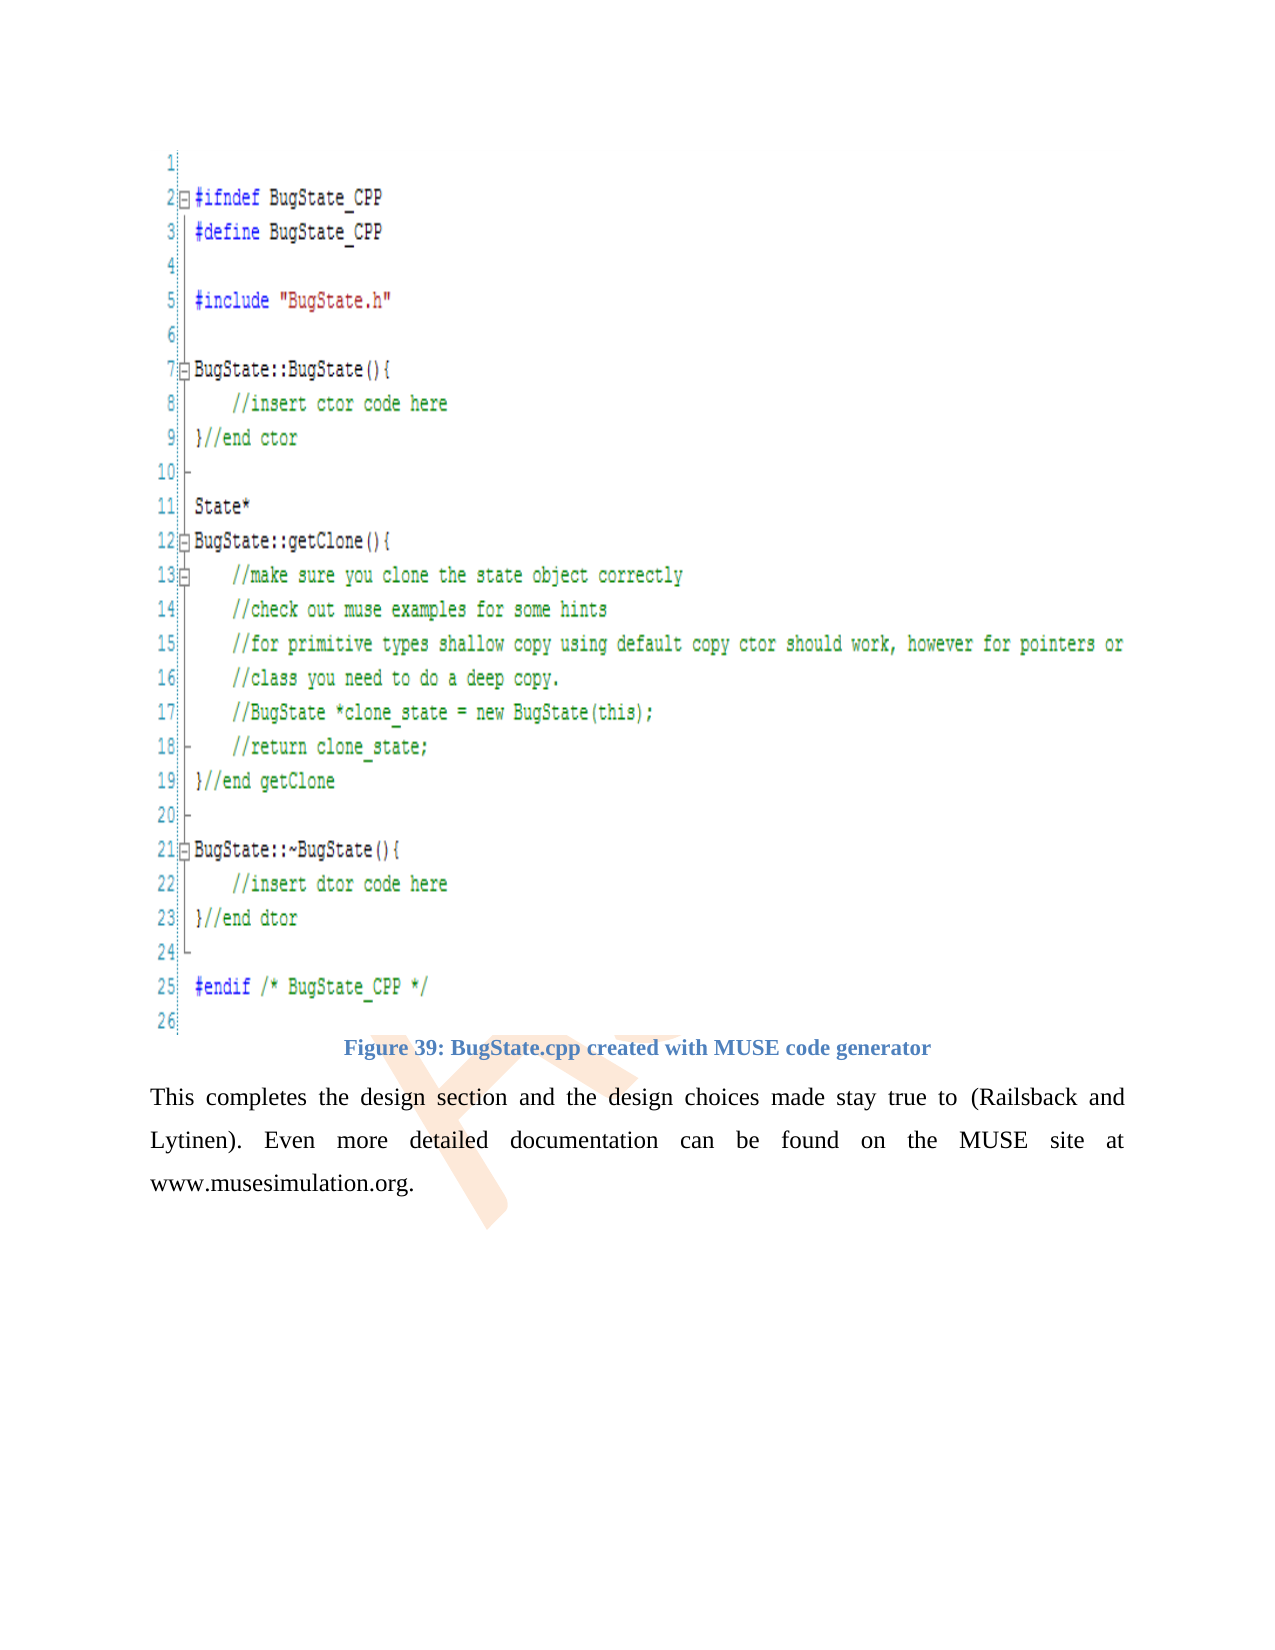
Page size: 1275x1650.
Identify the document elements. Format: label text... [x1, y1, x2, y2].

text This completes the design section and the design choices made stay true to . Even more detailed documentation can be found on the MUSE site at www.musesimulation.org. [150, 1082, 1125, 1197]
text Figure 39: BugState.cpp created with MUSE code generator [150, 1035, 1125, 1061]
picture [150, 150, 1125, 1035]
